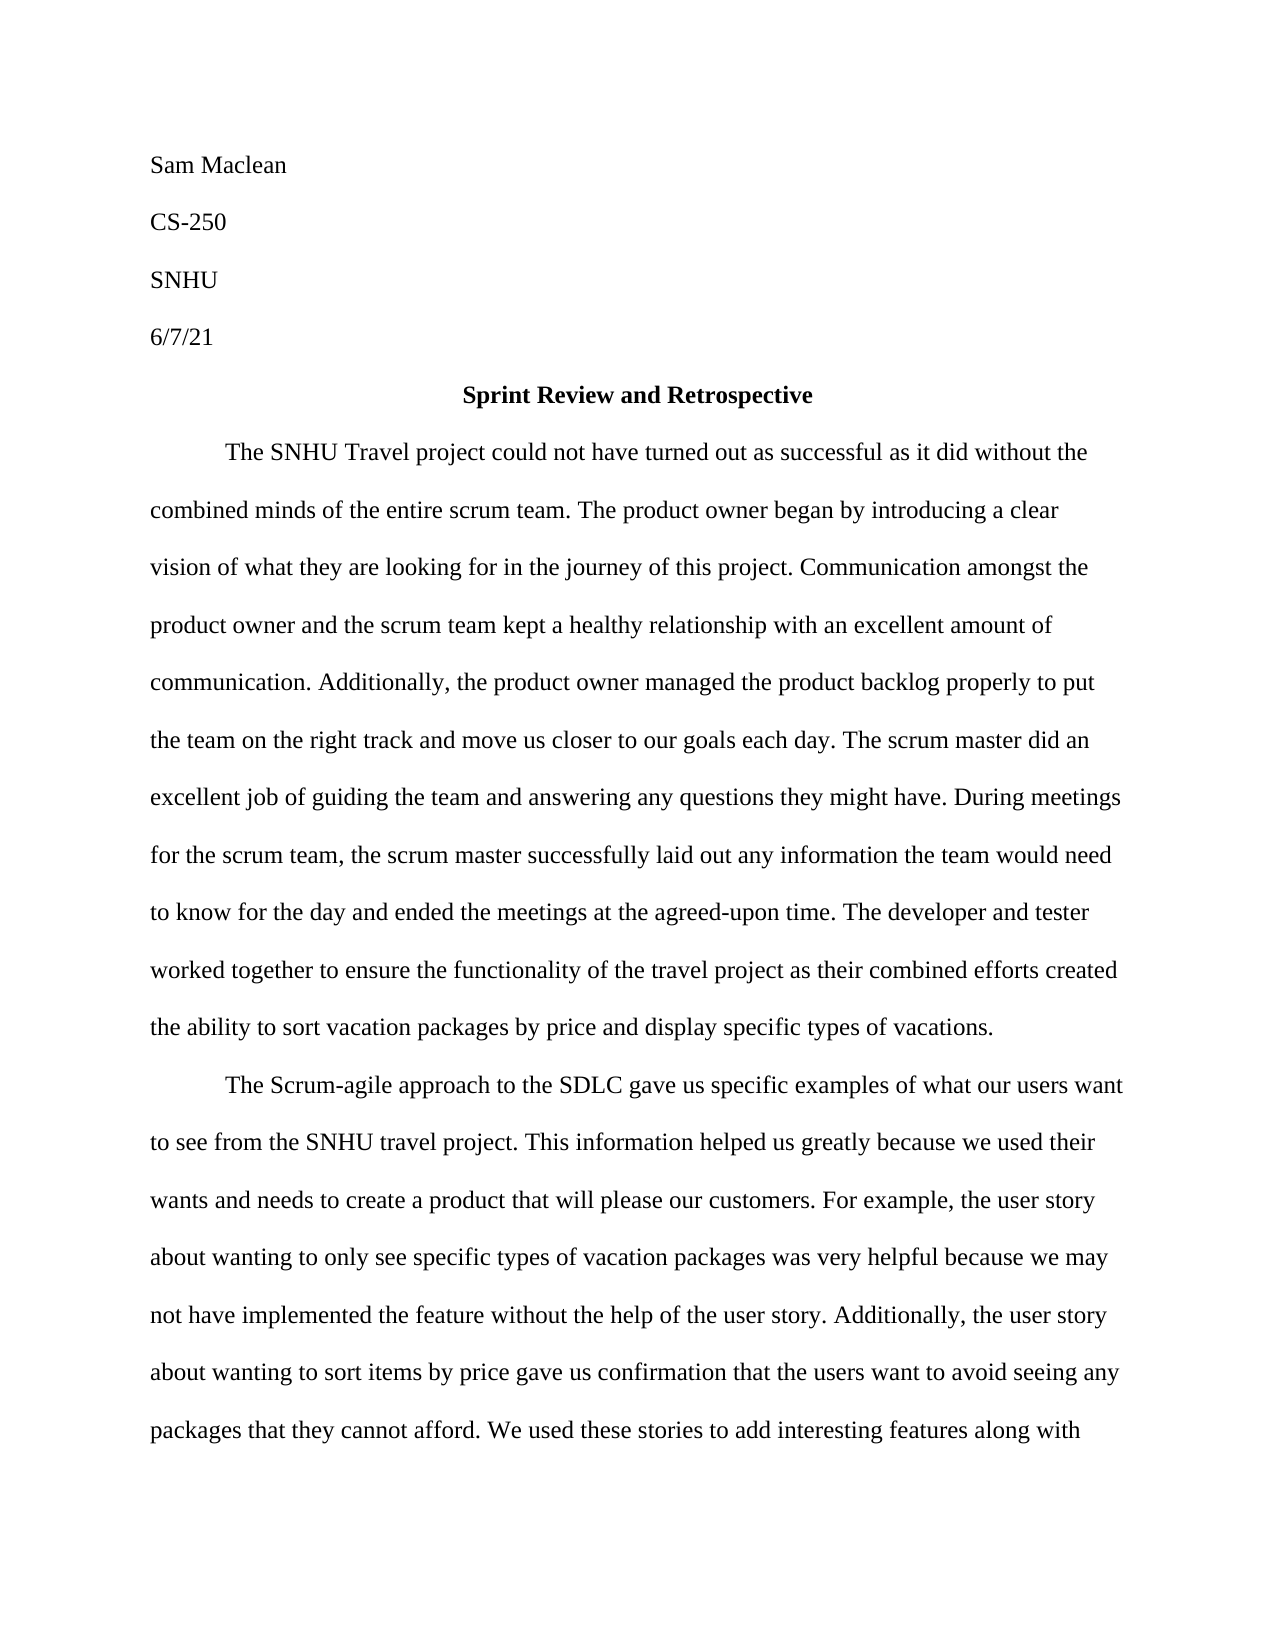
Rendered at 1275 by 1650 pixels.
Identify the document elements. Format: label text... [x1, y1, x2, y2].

text SNHU [150, 265, 1125, 294]
text 6/7/21 [150, 322, 1125, 351]
text CS-250 [150, 207, 1125, 236]
text The SNHU Travel project could not have turned out as successful as it did without the combined minds of the entire scrum team. The product owner began by introducing a clear vision of what they are looking for in the journey of this project. Communication amongst the product owner and the scrum team kept a healthy relationship with an excellent amount of communication. Additionally, the product owner managed the product backlog properly to put the team on the right track and move us closer to our goals each day. The scrum master did an excellent job of guiding the team and answering any questions they might have. During meetings for the scrum team, the scrum master successfully laid out any information the team would need to know for the day and ended the meetings at the agreed-upon time. The developer and tester worked together to ensure the functionality of the travel project as their combined efforts created the ability to sort vacation packages by price and display specific types of vacations. [150, 437, 1125, 1041]
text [150, 1070, 1125, 1444]
text Sprint Review and Retrospective [150, 380, 1125, 409]
text Sam Maclean [150, 150, 1125, 179]
